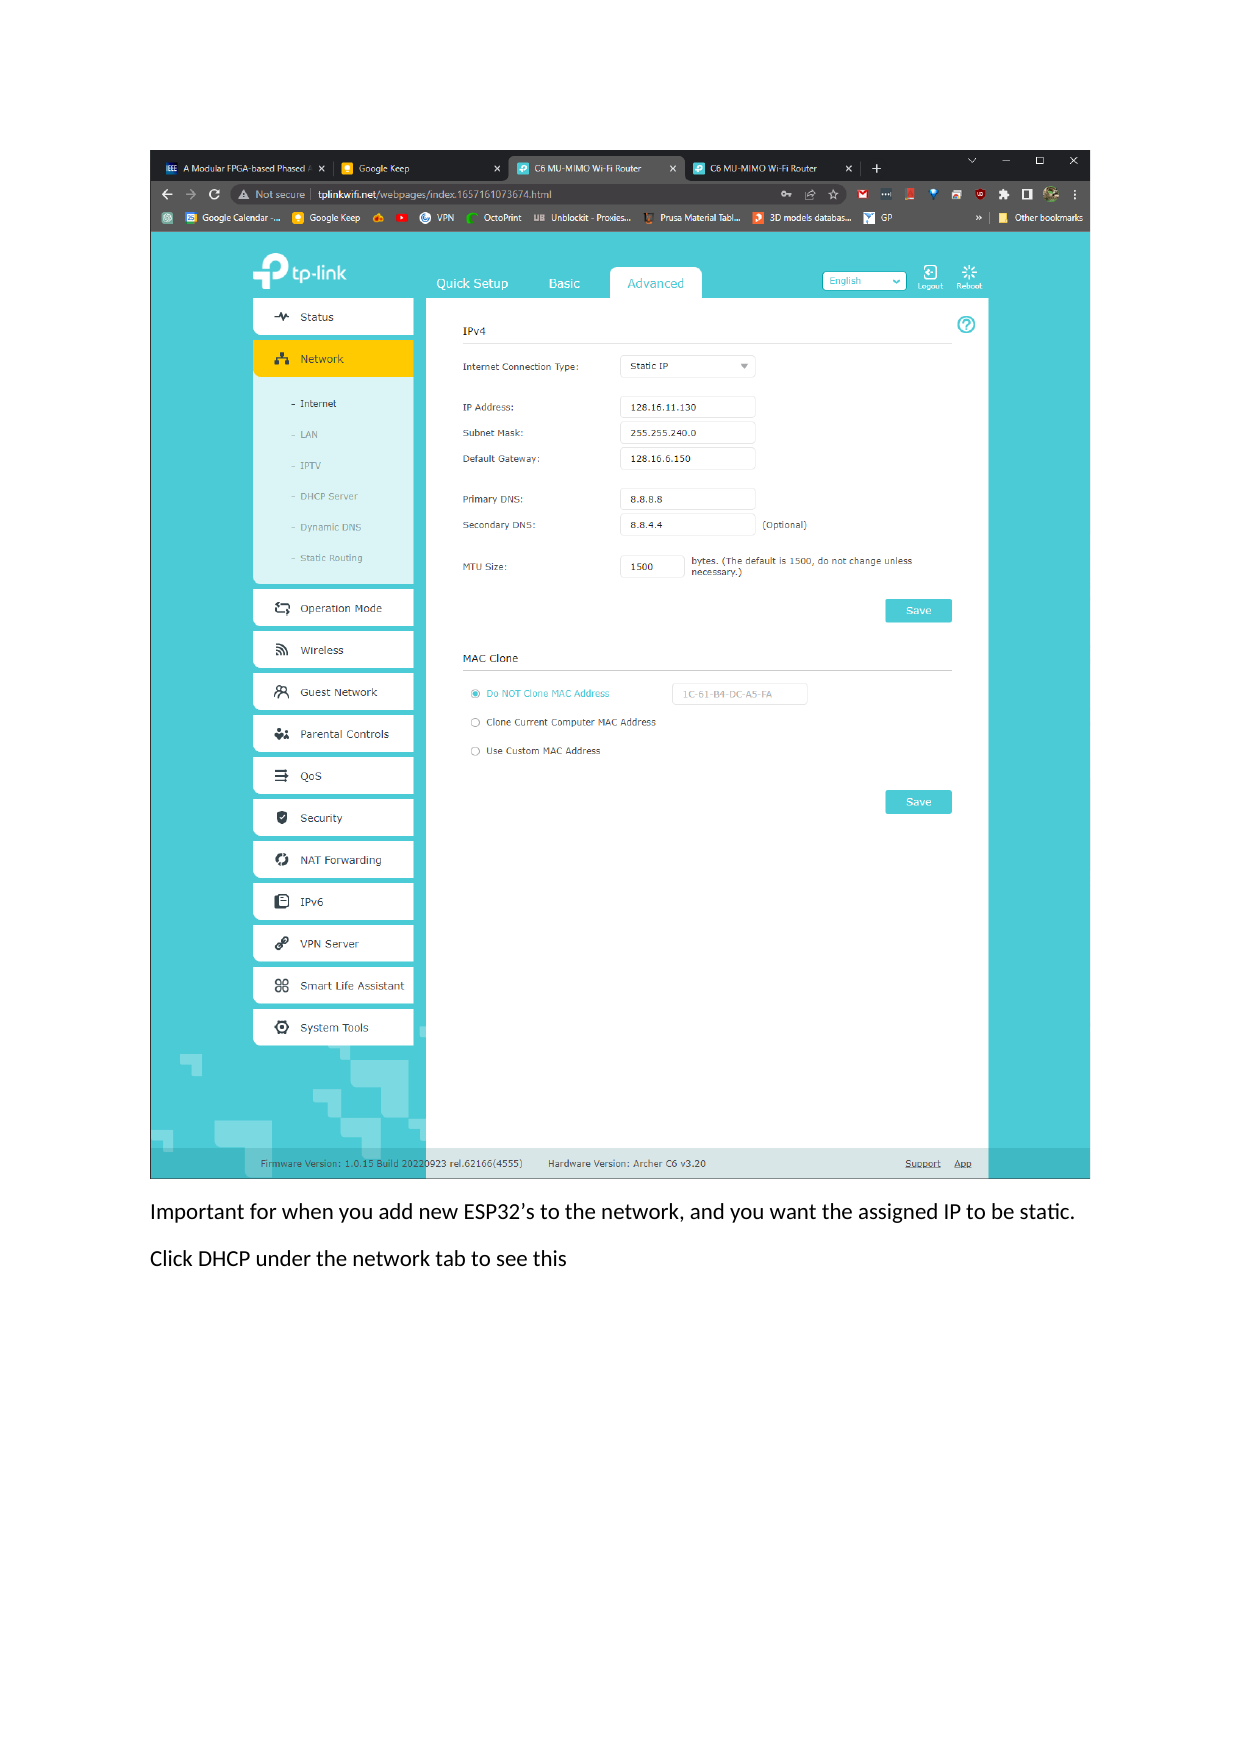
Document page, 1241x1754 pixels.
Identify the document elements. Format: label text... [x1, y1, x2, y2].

text Important for when you add new ESP32’s to the network, and you want the assigned IP to be static. [150, 1197, 1090, 1225]
text Click DHCP under the network tab to see this [150, 1244, 1090, 1272]
picture [150, 150, 1091, 1179]
